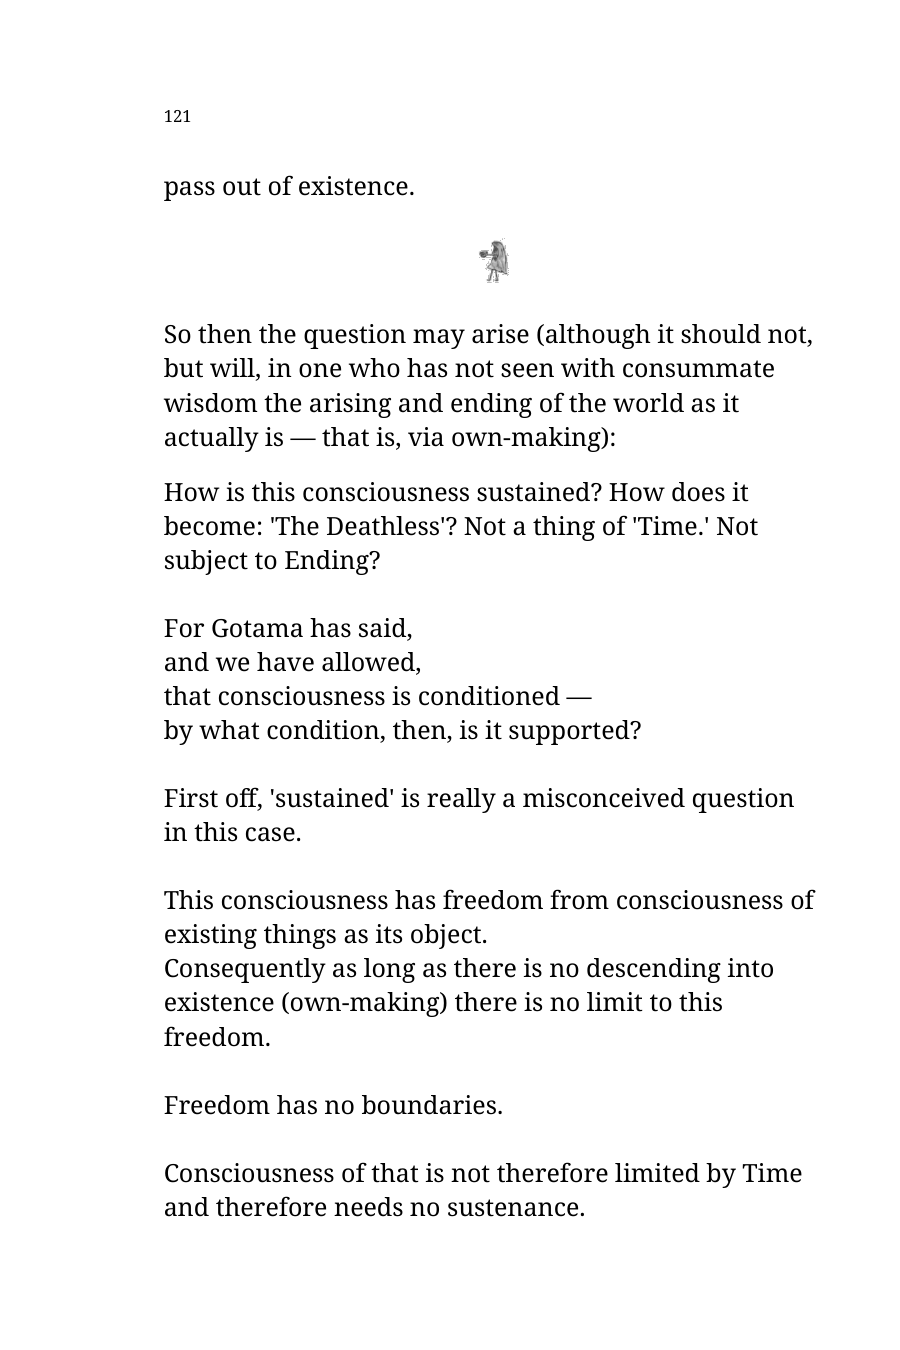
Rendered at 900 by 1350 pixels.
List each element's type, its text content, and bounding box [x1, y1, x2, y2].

text First off, 'sustained' is really a misconceived question in this case. [163, 781, 823, 849]
text Freedom has no boundaries. [163, 1087, 823, 1155]
text How is this consciousness sustained? How does it become: 'The Deathless'? Not a thing of 'Time.' Not subject to Ending? [163, 474, 823, 576]
text This consciousness has freedom from consciousness of existing things as its object. [163, 883, 823, 951]
text by what condition, then, is it supported? [163, 713, 823, 747]
text So then the question may arise (although it should not, but will, in one who has not seen with consummate wisdom the arising and ending of the world as it actually is — that is, via own-making): [163, 317, 823, 453]
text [163, 169, 823, 237]
text Consequently as long as there is no descending into existence (own-making) there is no limit to this freedom. [163, 951, 823, 1087]
text Consciousness of that is not therefore limited by Time and therefore needs no sustenance. [163, 1155, 823, 1223]
text For Gotama has said, and we have allowed, that consciousness is conditioned — [163, 610, 823, 713]
picture [477, 236, 510, 283]
